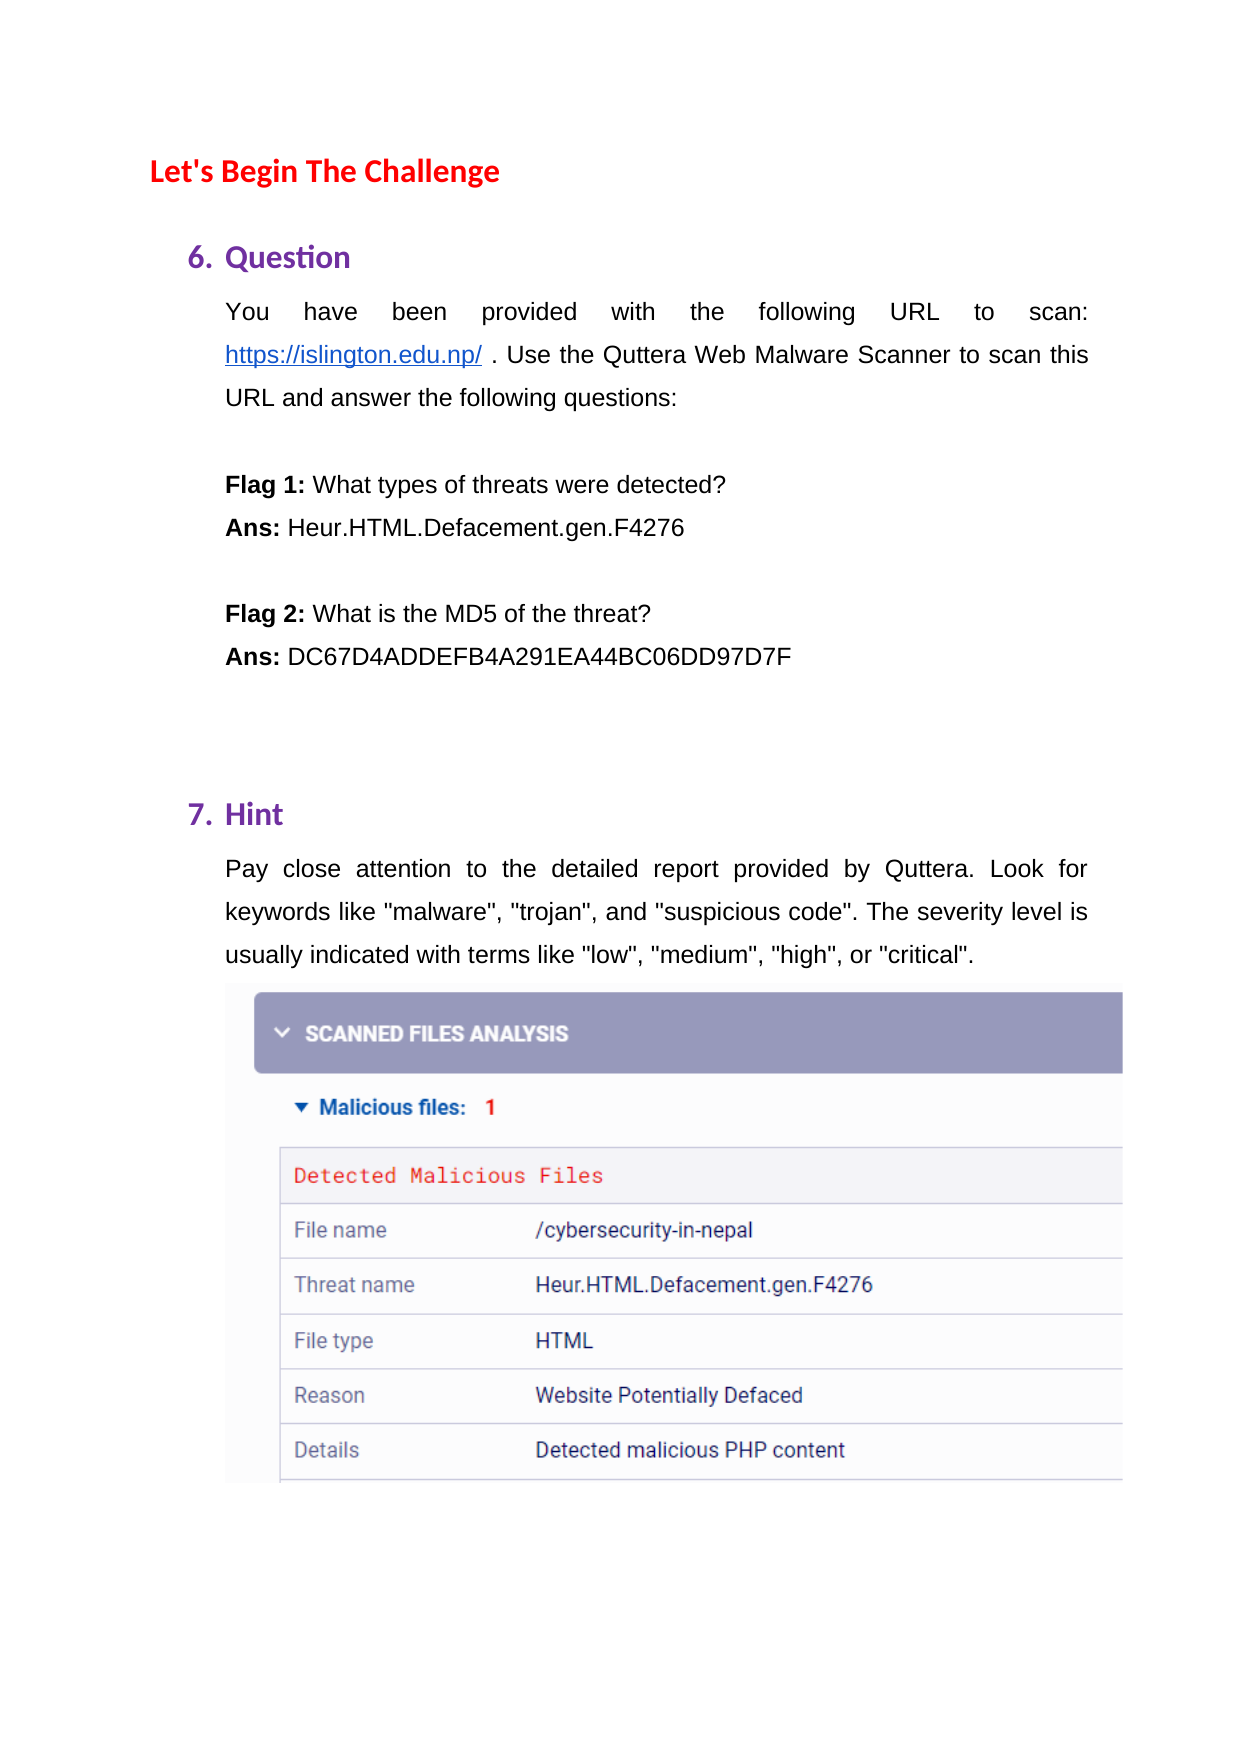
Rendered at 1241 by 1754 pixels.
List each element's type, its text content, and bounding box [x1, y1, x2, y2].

text Ans: DC67D4ADDEFB4A291EA44BC06DD97D7F [225, 642, 1090, 671]
text Ans: Heur.HTML.Defacement.gen.F4276 [225, 513, 1090, 541]
subtitle Question [187, 236, 1090, 277]
subtitle Hint [187, 793, 1090, 833]
text Pay close attention to the detailed report provided by Quttera. Look for keywords like "malware", "trojan", and "suspicious code". The severity level is usually indicated with terms like "low", "medium", "high", or "critical". [225, 854, 1090, 969]
text Flag 2: What is the MD5 of the threat? [225, 599, 1090, 628]
text Flag 1: What types of threats were detected? [225, 469, 1090, 498]
text You have been provided with the following URL to scan: https://islington.edu.np/ . Use the Quttera Web Malware Scanner to scan this URL and answer the following questions: [225, 297, 1090, 412]
subtitle Let's Begin The Challenge [150, 150, 1090, 191]
picture [225, 983, 1123, 1483]
